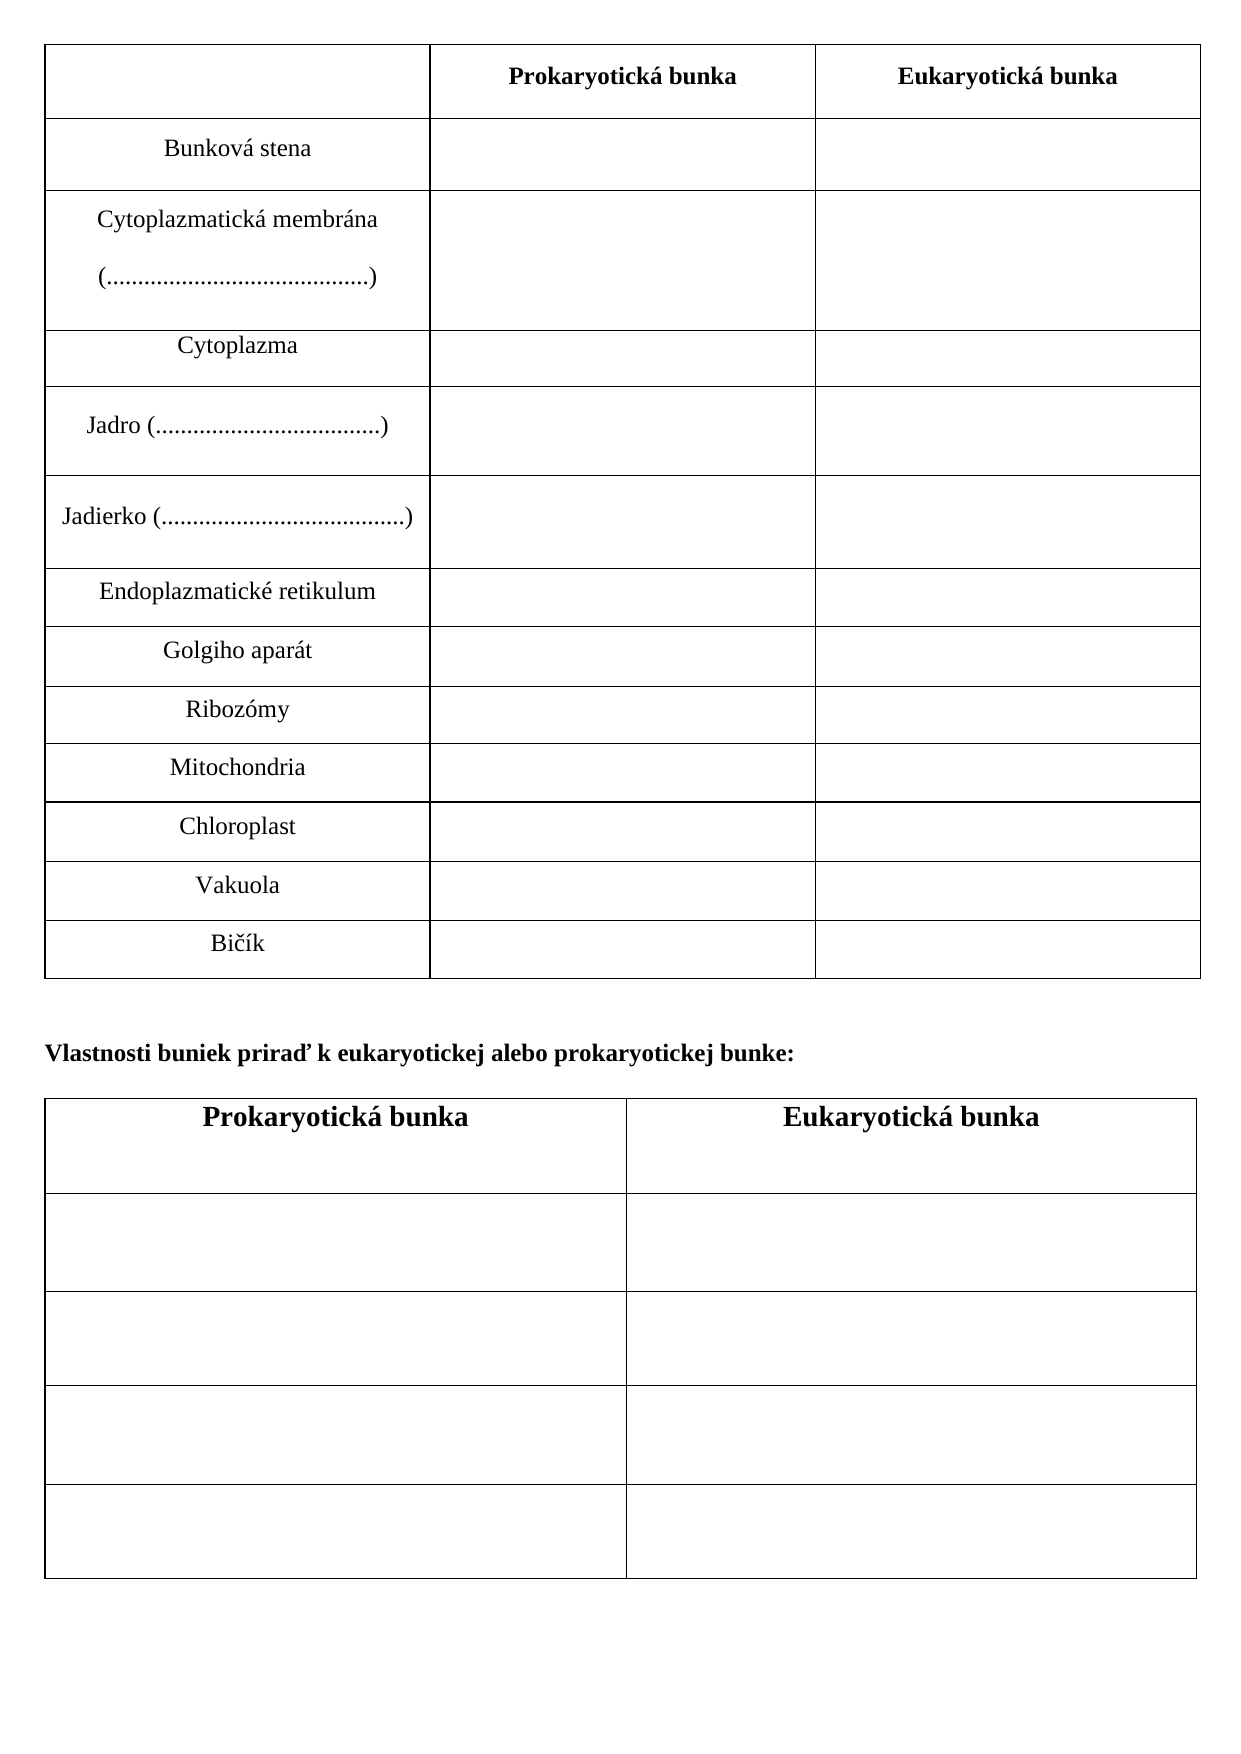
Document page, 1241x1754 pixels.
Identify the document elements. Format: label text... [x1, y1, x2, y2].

table_cell Jadierko (.......................................) [46, 476, 429, 568]
table_cell [816, 569, 1200, 626]
table_cell [816, 331, 1200, 386]
table_cell Mitochondria [46, 744, 429, 801]
table_cell Chloroplast [46, 803, 429, 861]
table_header Prokaryotická bunka [431, 45, 815, 118]
table_cell [46, 1386, 626, 1483]
table_cell [431, 569, 815, 626]
table_cell [46, 1485, 626, 1578]
table_cell [46, 1194, 626, 1291]
table_cell [431, 803, 815, 861]
table_cell [816, 687, 1200, 743]
table_cell [816, 191, 1200, 329]
table_header [46, 45, 429, 118]
table_header Eukaryotická bunka [627, 1099, 1196, 1193]
table_cell Bunková stena [46, 119, 429, 190]
table_cell [431, 331, 815, 386]
table_cell [627, 1485, 1196, 1578]
table_cell [816, 476, 1200, 568]
table_cell [816, 803, 1200, 861]
table_cell [431, 921, 815, 978]
table_cell Jadro (....................................) [46, 387, 429, 475]
table_cell [627, 1386, 1196, 1483]
table_cell Ribozómy [46, 687, 429, 743]
table_cell [816, 627, 1200, 686]
table_cell [816, 921, 1200, 978]
table_cell Cytoplazmatická membrána (..........................................) [46, 191, 429, 329]
table_cell [431, 119, 815, 190]
table_cell Vakuola [46, 862, 429, 919]
table_cell [816, 744, 1200, 801]
table_cell [431, 627, 815, 686]
table_cell [431, 191, 815, 329]
table_header Prokaryotická bunka [46, 1099, 626, 1193]
table_cell [627, 1292, 1196, 1385]
table_cell [431, 744, 815, 801]
table_cell [816, 119, 1200, 190]
table_cell [431, 476, 815, 568]
table_cell Cytoplazma [46, 331, 429, 386]
table_cell [816, 862, 1200, 919]
table_cell [816, 387, 1200, 475]
table_cell Endoplazmatické retikulum [46, 569, 429, 626]
table_cell [627, 1194, 1196, 1291]
table_cell Bičík [46, 921, 429, 978]
table_header Eukaryotická bunka [816, 45, 1200, 118]
table_cell [46, 1292, 626, 1385]
text Vlastnosti buniek priraď k eukaryotickej alebo prokaryotickej bunke: [44, 1038, 1196, 1067]
table_cell [431, 862, 815, 919]
table_cell [431, 387, 815, 475]
table_cell [431, 687, 815, 743]
table_cell Golgiho aparát [46, 627, 429, 686]
